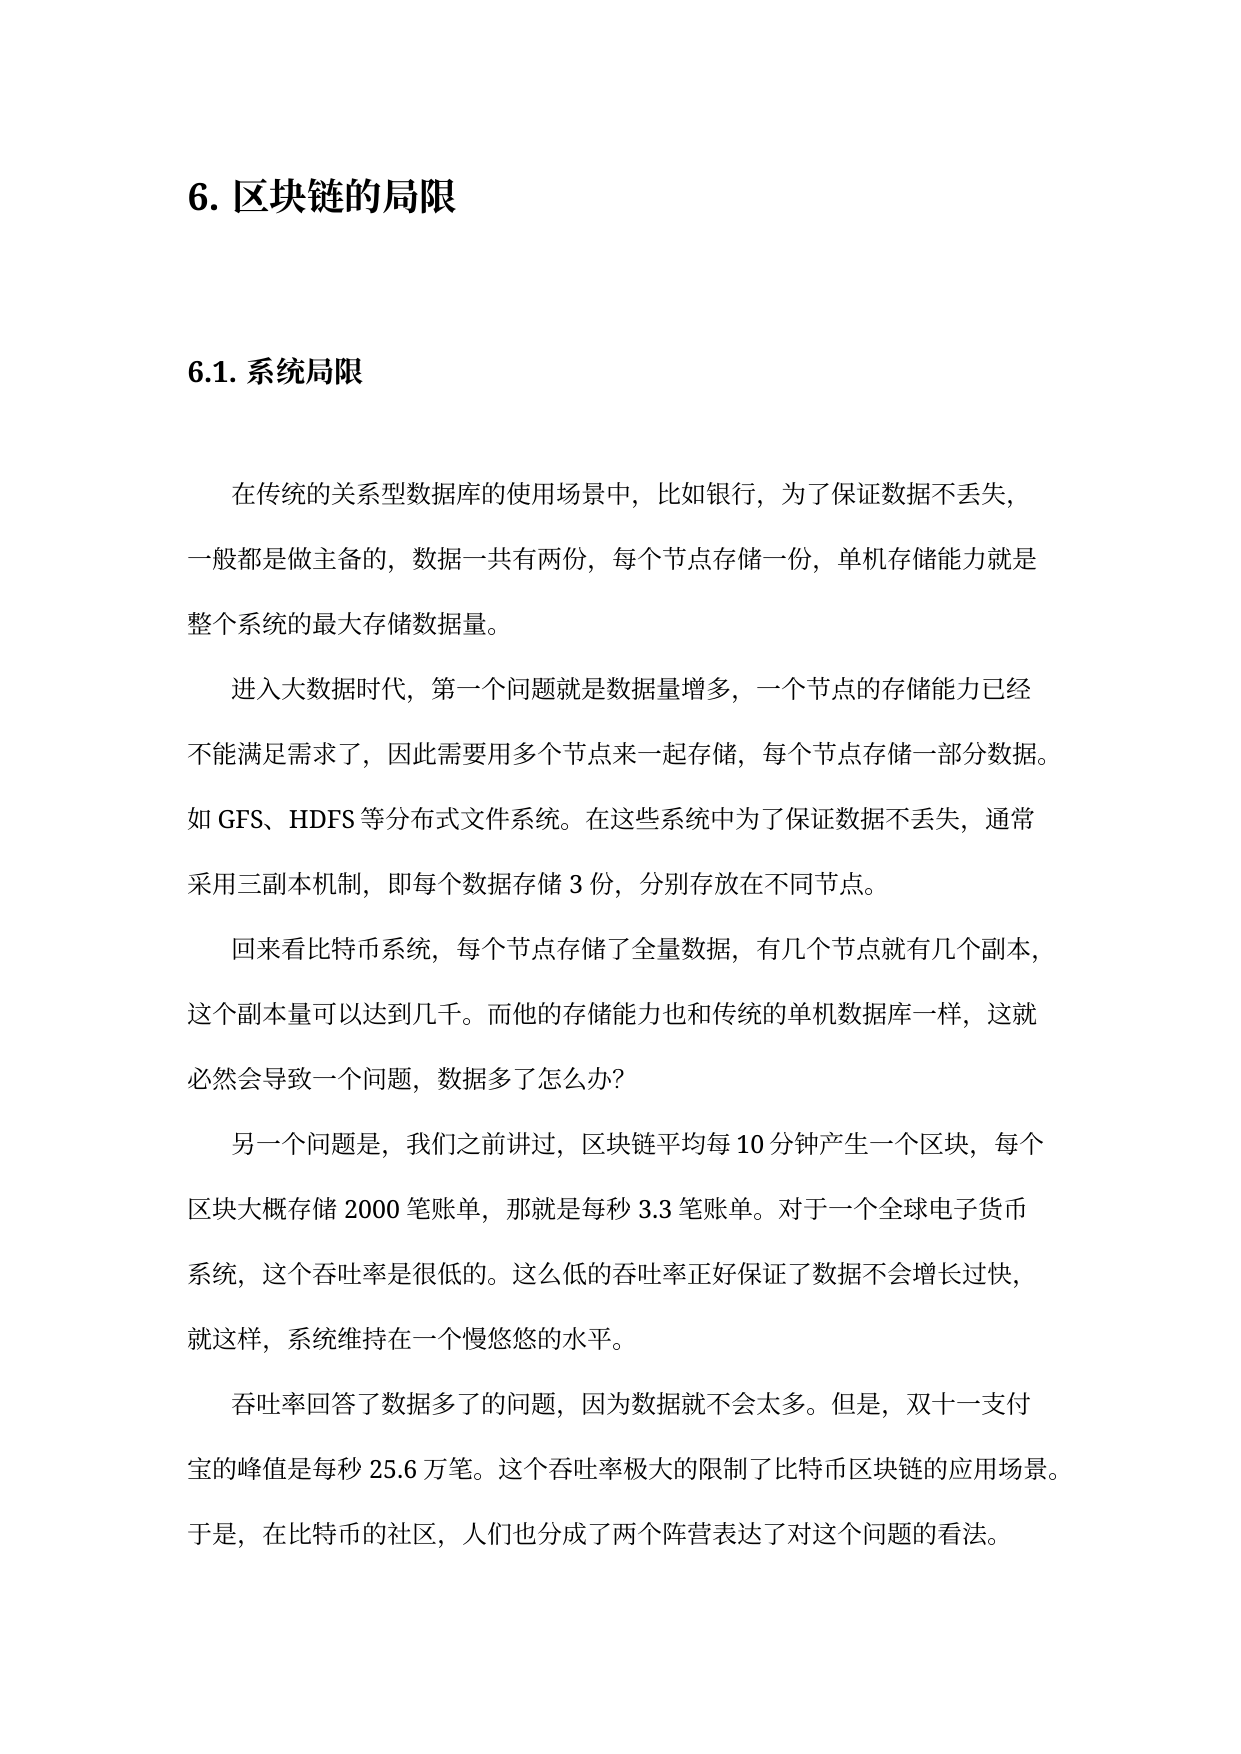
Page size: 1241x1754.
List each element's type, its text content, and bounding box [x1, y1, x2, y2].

subtitle 区块链的局限 [187, 162, 1053, 227]
text 在传统的关系型数据库的使用场景中，比如银行，为了保证数据不丢失，一般都是做主备的，数据一共有两份，每个节点存储一份，单机存储能力就是整个系统的最大存储数据量。 [187, 460, 1053, 655]
text 另一个问题是，我们之前讲过，区块链平均每10分钟产生一个区块，每个区块大概存储 2000 笔账单，那就是每秒 3.3 笔账单。对于一个全球电子货币系统，这个吞吐率是很低的。这么低的吞吐率正好保证了数据不会增长过快，就这样，系统维持在一个慢悠悠的水平。 [187, 1110, 1053, 1370]
subtitle 系统局限 [187, 337, 1053, 402]
text 进入大数据时代，第一个问题就是数据量增多，一个节点的存储能力已经不能满足需求了，因此需要用多个节点来一起存储，每个节点存储一部分数据。如GFS、HDFS等分布式文件系统。在这些系统中为了保证数据不丢失，通常采用三副本机制，即每个数据存储 3 份，分别存放在不同节点。 [187, 655, 1053, 915]
text 回来看比特币系统，每个节点存储了全量数据，有几个节点就有几个副本，这个副本量可以达到几千。而他的存储能力也和传统的单机数据库一样，这就必然会导致一个问题，数据多了怎么办？ [187, 915, 1053, 1110]
text 吞吐率回答了数据多了的问题，因为数据就不会太多。但是，双十一支付宝的峰值是每秒 25.6 万笔。这个吞吐率极大的限制了比特币区块链的应用场景。于是，在比特币的社区，人们也分成了两个阵营表达了对这个问题的看法。 [187, 1370, 1053, 1565]
